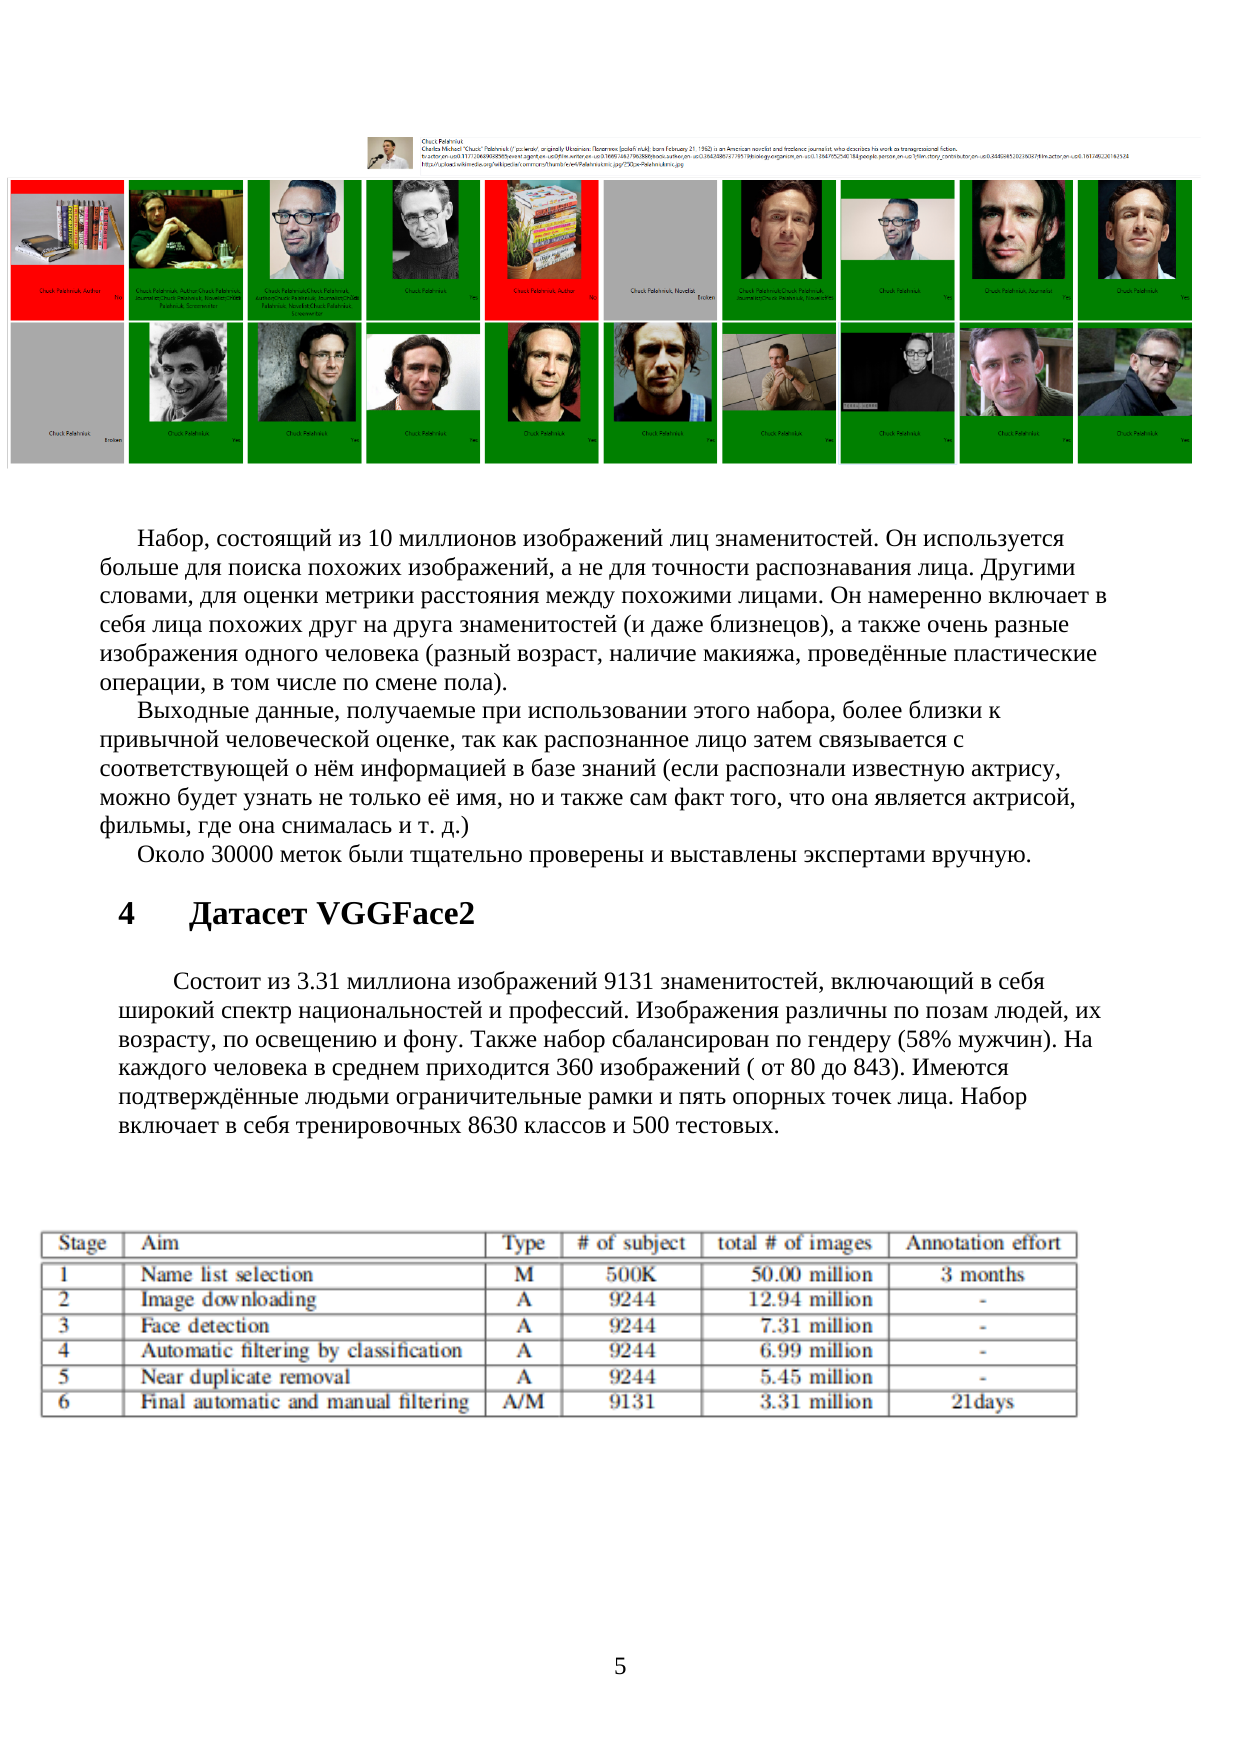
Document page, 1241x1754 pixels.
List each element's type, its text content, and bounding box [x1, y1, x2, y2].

list Около 30000 меток были тщательно проверены и выставлены экспертами вручную. [99, 839, 1122, 868]
picture [22, 1221, 1106, 1430]
list Выходные данные, получаемые при использовании этого набора, более близки к привычной человеческой оценке, так как распознанное лицо затем связывается с соответствующей о нём информацией в базе знаний (если распознали известную актрису, можно будет узнать не только её имя, но и также сам факт того, что она является актрисой, фильмы, где она снималась и т. д.) [99, 695, 1122, 839]
list Набор, состоящий из 10 миллионов изображений лиц знаменитостей. Он используется больше для поиска похожих изображений, а не для точности распознавания лица. Другими словами, для оценки метрики расстояния между похожими лицами. Он намеренно включает в себя лица похожих друг на друга знаменитостей (и даже близнецов), а также очень разные изображения одного человека (разный возраст, наличие макияжа, проведённые пластические операции, в том числе по смене пола). [99, 523, 1122, 695]
picture [0, 120, 1218, 485]
subtitle Датасет VGGFace2 [118, 893, 1122, 931]
list Состоит из 3.31 миллиона изображений 9131 знаменитостей, включающий в себя широкий спектр национальностей и профессий. Изображения различны по позам людей, их возрасту, по освещению и фону. Также набор сбалансирован по гендеру (58% мужчин). На каждого человека в среднем приходится 360 изображений ( от 80 до 843). Имеются подтверждённые людьми ограничительные рамки и пять опорных точек лица. Набор включает в себя тренировочных 8630 классов и 500 тестовых. [118, 966, 1122, 1139]
